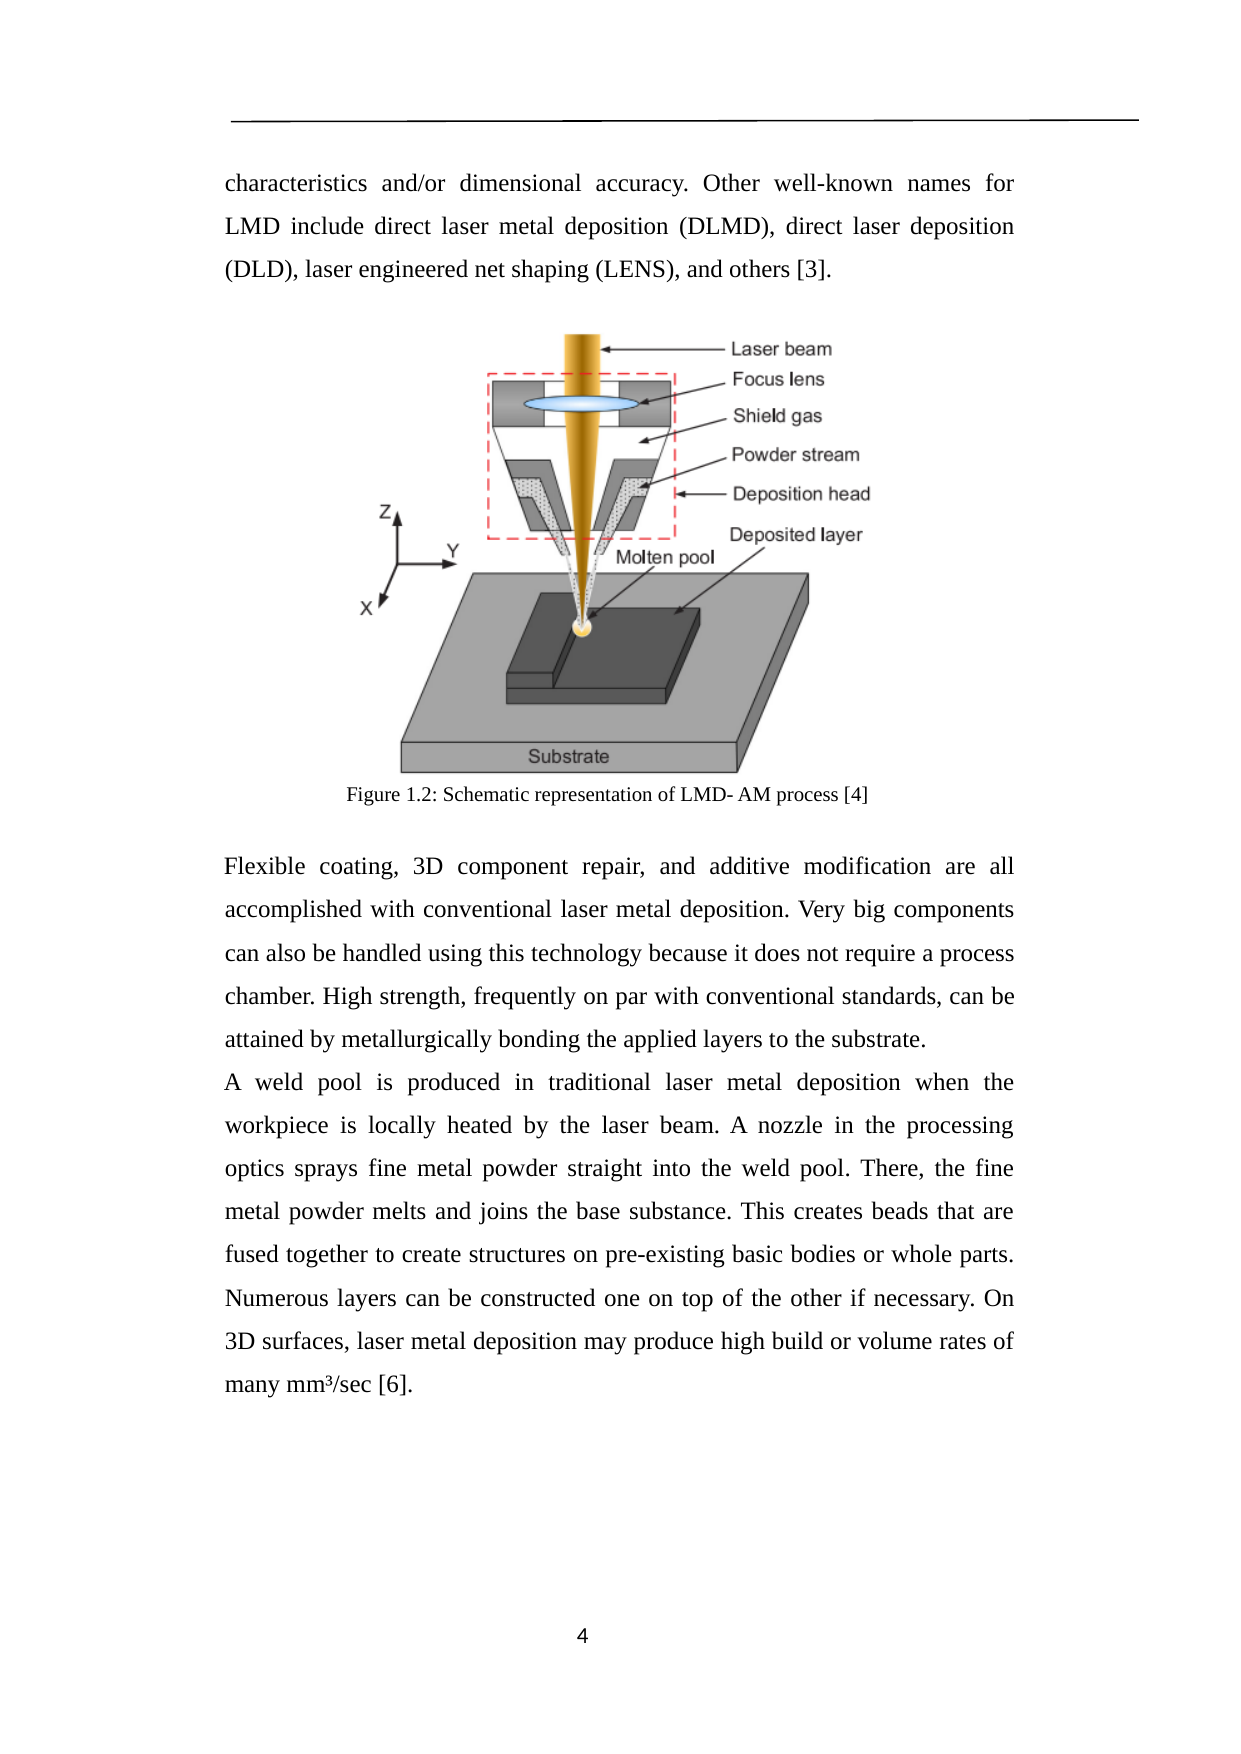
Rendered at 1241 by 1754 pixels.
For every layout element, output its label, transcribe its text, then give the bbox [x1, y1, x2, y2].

list A weld pool is produced in traditional laser metal deposition when the workpiece is locally heated by the laser beam. A nozzle in the processing optics sprays fine metal powder straight into the weld pool. There, the fine metal powder melts and joins the base substance. This creates beads that are fused together to create structures on pre-existing basic bodies or whole parts. Numerous layers can be constructed one on top of the other if necessary. On 3D surfaces, laser metal deposition may produce high build or volume rates of many mm³/sec [6]. [223, 1067, 1015, 1398]
subtitle Figure 1.2: Schematic representation of LMD- AM process [4] [199, 782, 1015, 806]
list Flexible coating, 3D component repair, and additive modification are all accomplished with conventional laser metal deposition. Very big components can also be handled using this technology because it does not require a process chamber. High strength, frequently on par with conventional standards, can be attained by metallurgically bonding the applied layers to the substrate. [223, 851, 1015, 1053]
picture [337, 313, 878, 779]
